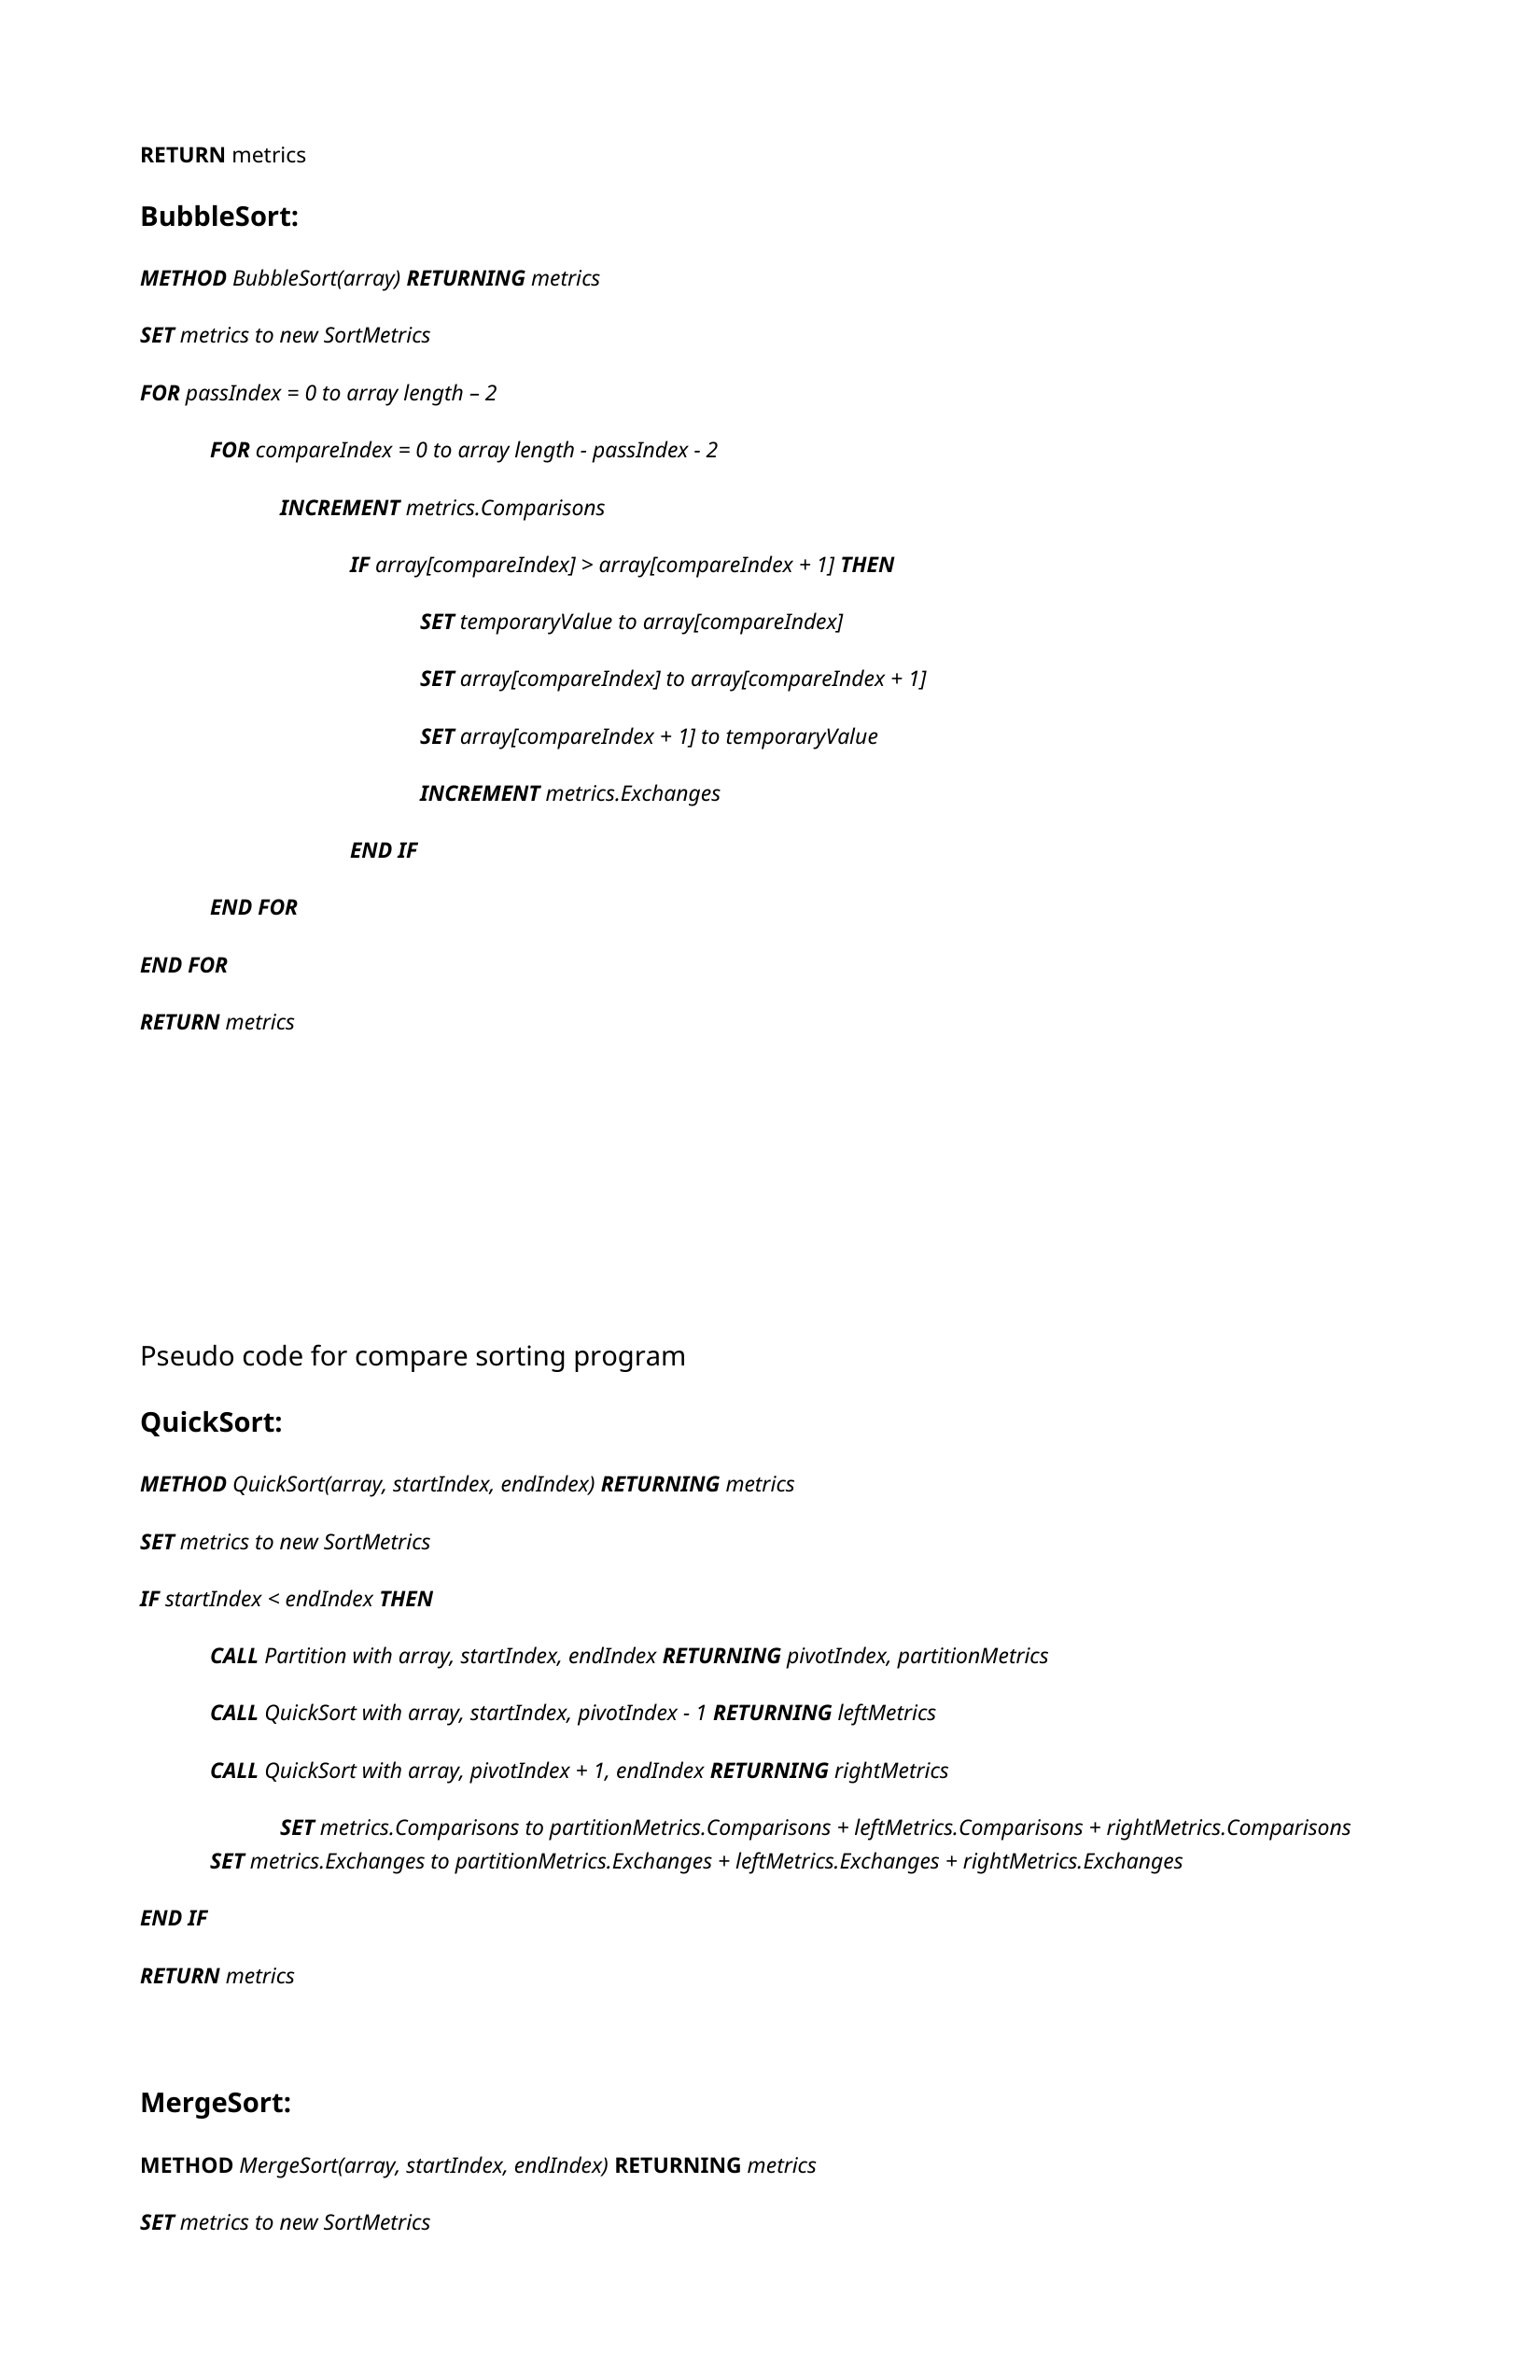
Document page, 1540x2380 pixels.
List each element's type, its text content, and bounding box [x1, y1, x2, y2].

text QuickSort: [140, 1403, 1400, 1440]
text SET array[compareIndex + 1] to temporaryValue [350, 721, 1400, 750]
text SET metrics.Comparisons to partitionMetrics.Comparisons + leftMetrics.Comparisons + rightMetrics.Comparisons SET metrics.Exchanges to partitionMetrics.Exchanges + leftMetrics.Exchanges + rightMetrics.Exchanges [210, 1813, 1400, 1875]
text SET metrics to new SortMetrics [140, 320, 1400, 350]
text CALL QuickSort with array, startIndex, pivotIndex - 1 RETURNING leftMetrics [140, 1698, 1400, 1727]
text SET metrics to new SortMetrics [140, 1526, 1400, 1556]
text IF array[compareIndex] > array[compareIndex + 1] THEN [280, 550, 1400, 579]
text SET metrics to new SortMetrics [140, 2207, 1400, 2236]
text FOR passIndex = 0 to array length – 2 [140, 378, 1400, 407]
text FOR compareIndex = 0 to array length - passIndex - 2 [140, 435, 1400, 464]
text SET array[compareIndex] to array[compareIndex + 1] [350, 664, 1400, 693]
text METHOD QuickSort(array, startIndex, endIndex) RETURNING metrics [140, 1469, 1400, 1498]
text RETURN metrics [140, 1960, 1400, 1990]
text CALL Partition with array, startIndex, endIndex RETURNING pivotIndex, partitionMetrics [140, 1641, 1400, 1670]
text END FOR [140, 892, 1400, 922]
text RETURN metrics [140, 140, 1400, 169]
text IF startIndex < endIndex THEN [140, 1584, 1400, 1613]
text END IF [350, 835, 1400, 864]
text INCREMENT metrics.Comparisons [210, 493, 1400, 522]
text Pseudo code for compare sorting program [140, 1337, 1400, 1374]
text MergeSort: [140, 2084, 1400, 2121]
text CALL QuickSort with array, pivotIndex + 1, endIndex RETURNING rightMetrics [140, 1755, 1400, 1785]
text END IF [140, 1903, 1400, 1932]
text SET temporaryValue to array[compareIndex] [350, 607, 1400, 636]
text METHOD BubbleSort(array) RETURNING metrics [140, 263, 1400, 292]
text END FOR [140, 950, 1400, 979]
text RETURN metrics [140, 1007, 1400, 1110]
text BubbleSort: [140, 197, 1400, 234]
text METHOD MergeSort(array, startIndex, endIndex) RETURNING metrics [140, 2149, 1400, 2179]
text INCREMENT metrics.Exchanges [350, 778, 1400, 807]
